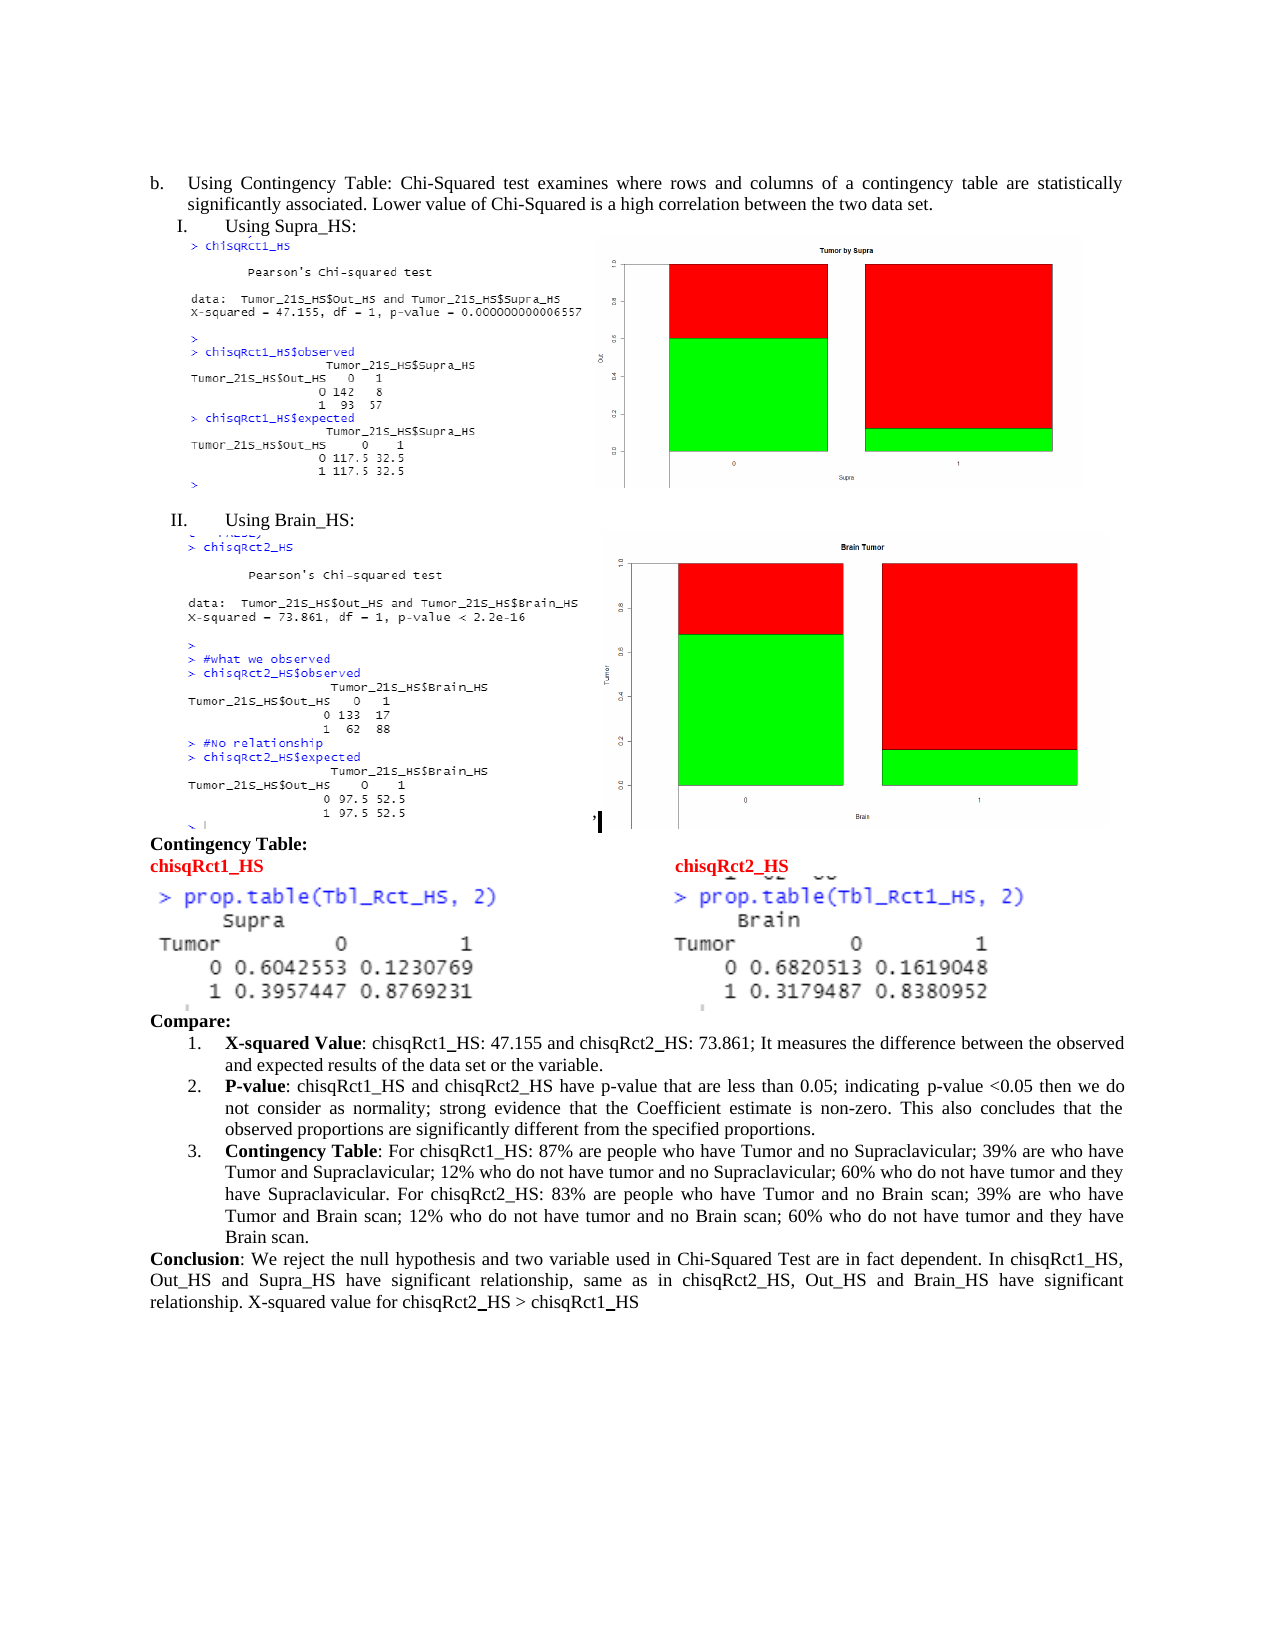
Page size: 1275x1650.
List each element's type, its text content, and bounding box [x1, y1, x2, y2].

text Contingency Table: [150, 833, 1125, 854]
list Using Contingency Table: Chi-Squared test examines where rows and columns of a contingency table are statistically significantly associated. Lower value of Chi-Squared is a high correlation between the two data set. [150, 172, 1125, 215]
text chisqRct1_HS chisqRct2_HS [150, 854, 1125, 876]
picture [150, 880, 571, 1011]
list P-value: chisqRct1_HS and chisqRct2_HS have p-value that are less than 0.05; indicating p-value <0.05 then we do not consider as normality; strong evidence that the Coefficient estimate is non-zero. This also concludes that the observed proportions are significantly different from the specified proportions. [187, 1075, 1125, 1140]
text Compare: [150, 1010, 1125, 1032]
list Using Supra_HS: [187, 215, 1125, 236]
picture [187, 236, 1083, 488]
picture [673, 876, 1047, 1011]
picture [187, 535, 592, 829]
list Using Brain_HS: [187, 509, 1125, 531]
list Contingency Table: For chisqRct1_HS: 87% are people who have Tumor and no Supraclavicular; 39% are who have Tumor and Supraclavicular; 12% who do not have tumor and no Supraclavicular; 60% who do not have tumor and they have Supraclavicular. For chisqRct2_HS: 83% are people who have Tumor and no Brain scan; 39% are who have Tumor and Brain scan; 12% who do not have tumor and no Brain scan; 60% who do not have tumor and they have Brain scan. [187, 1140, 1125, 1248]
list X-squared Value: chisqRct1_HS: 47.155 and chisqRct2_HS: 73.861; It measures the difference between the observed and expected results of the data set or the variable. [187, 1032, 1125, 1075]
text Conclusion: We reject the null hypothesis and two variable used in Chi-Squared Test are in fact dependent. In chisqRct1_HS, Out_HS and Supra_HS have significant relationship, same as in chisqRct2_HS, Out_HS and Brain_HS have significant relationship. X-squared value for chisqRct2_HS > chisqRct1_HS [150, 1248, 1125, 1312]
picture [602, 530, 1109, 829]
